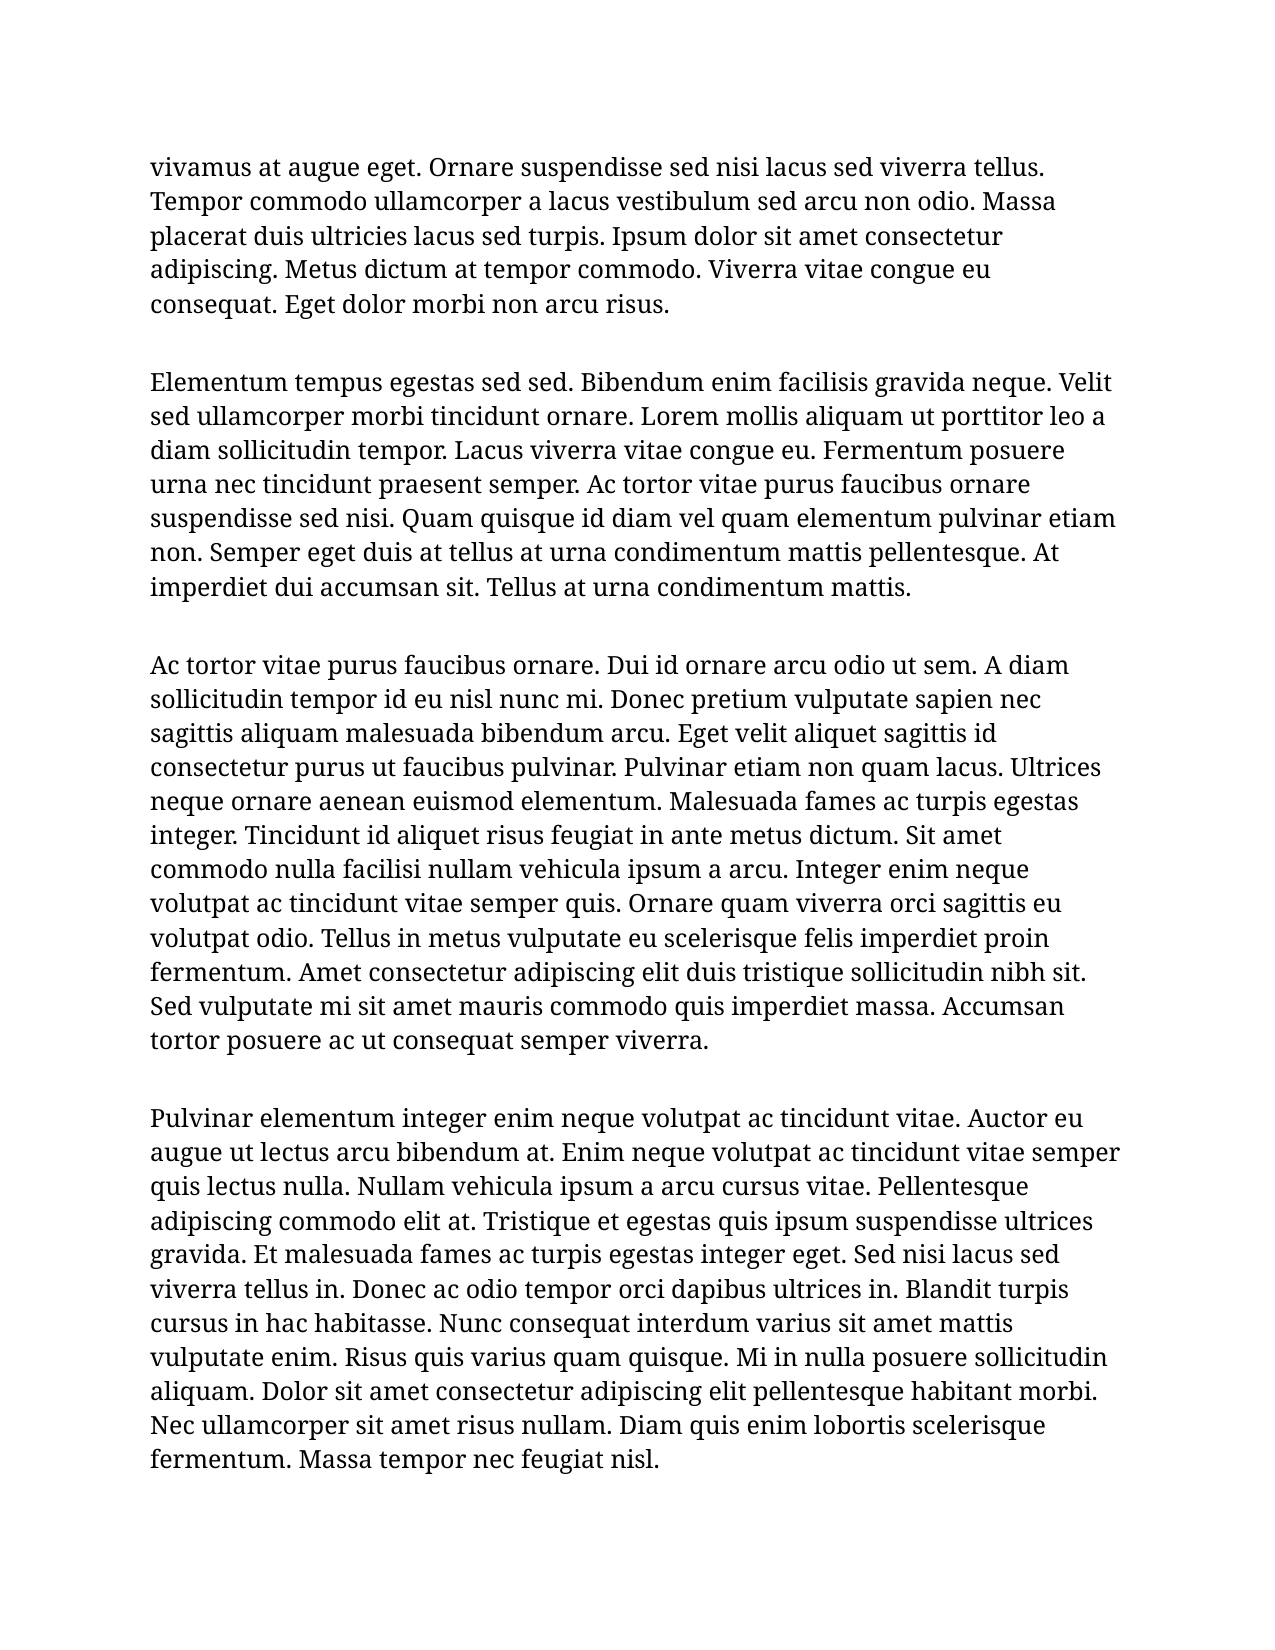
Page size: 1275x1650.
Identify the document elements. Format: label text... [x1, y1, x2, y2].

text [150, 150, 1125, 388]
text Elementum tempus egestas sed sed. Bibendum enim facilisis gravida neque. Velit sed ullamcorper morbi tincidunt ornare. Lorem mollis aliquam ut porttitor leo a diam sollicitudin tempor. Lacus viverra vitae congue eu. Fermentum posuere urna nec tincidunt praesent semper. Ac tortor vitae purus faucibus ornare suspendisse sed nisi. Quam quisque id diam vel quam elementum pulvinar etiam non. Semper eget duis at tellus at urna condimentum mattis pellentesque. At imperdiet dui accumsan sit. Tellus at urna condimentum mattis. [150, 886, 1125, 1124]
text Tincidunt augue interdum velit euismod in pellentesque massa. Turpis egestas maecenas pharetra convallis. Et tortor at risus viverra adipiscing at in tellus. Pulvinar pellentesque habitant morbi tristique. Non arcu risus quis varius quam quisque id diam vel. Sit amet commodo nulla facilisi nullam vehicula ipsum. Enim eu turpis egestas pretium aenean pharetra. Lobortis elementum nibh tellus molestie nunc non blandit massa. Non odio euismod lacinia at quis risus sed. Lacinia quis vel eros donec ac odio tempor orci. Tincidunt lobortis feugiat vivamus at augue eget. Ornare suspendisse sed nisi lacus sed viverra tellus. Tempor commodo ullamcorper a lacus vestibulum sed arcu non odio. Massa placerat duis ultricies lacus sed turpis. Ipsum dolor sit amet consectetur adipiscing. Metus dictum at tempor commodo. Viverra vitae congue eu consequat. Eget dolor morbi non arcu risus. [150, 433, 1125, 842]
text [150, 1169, 1125, 1476]
